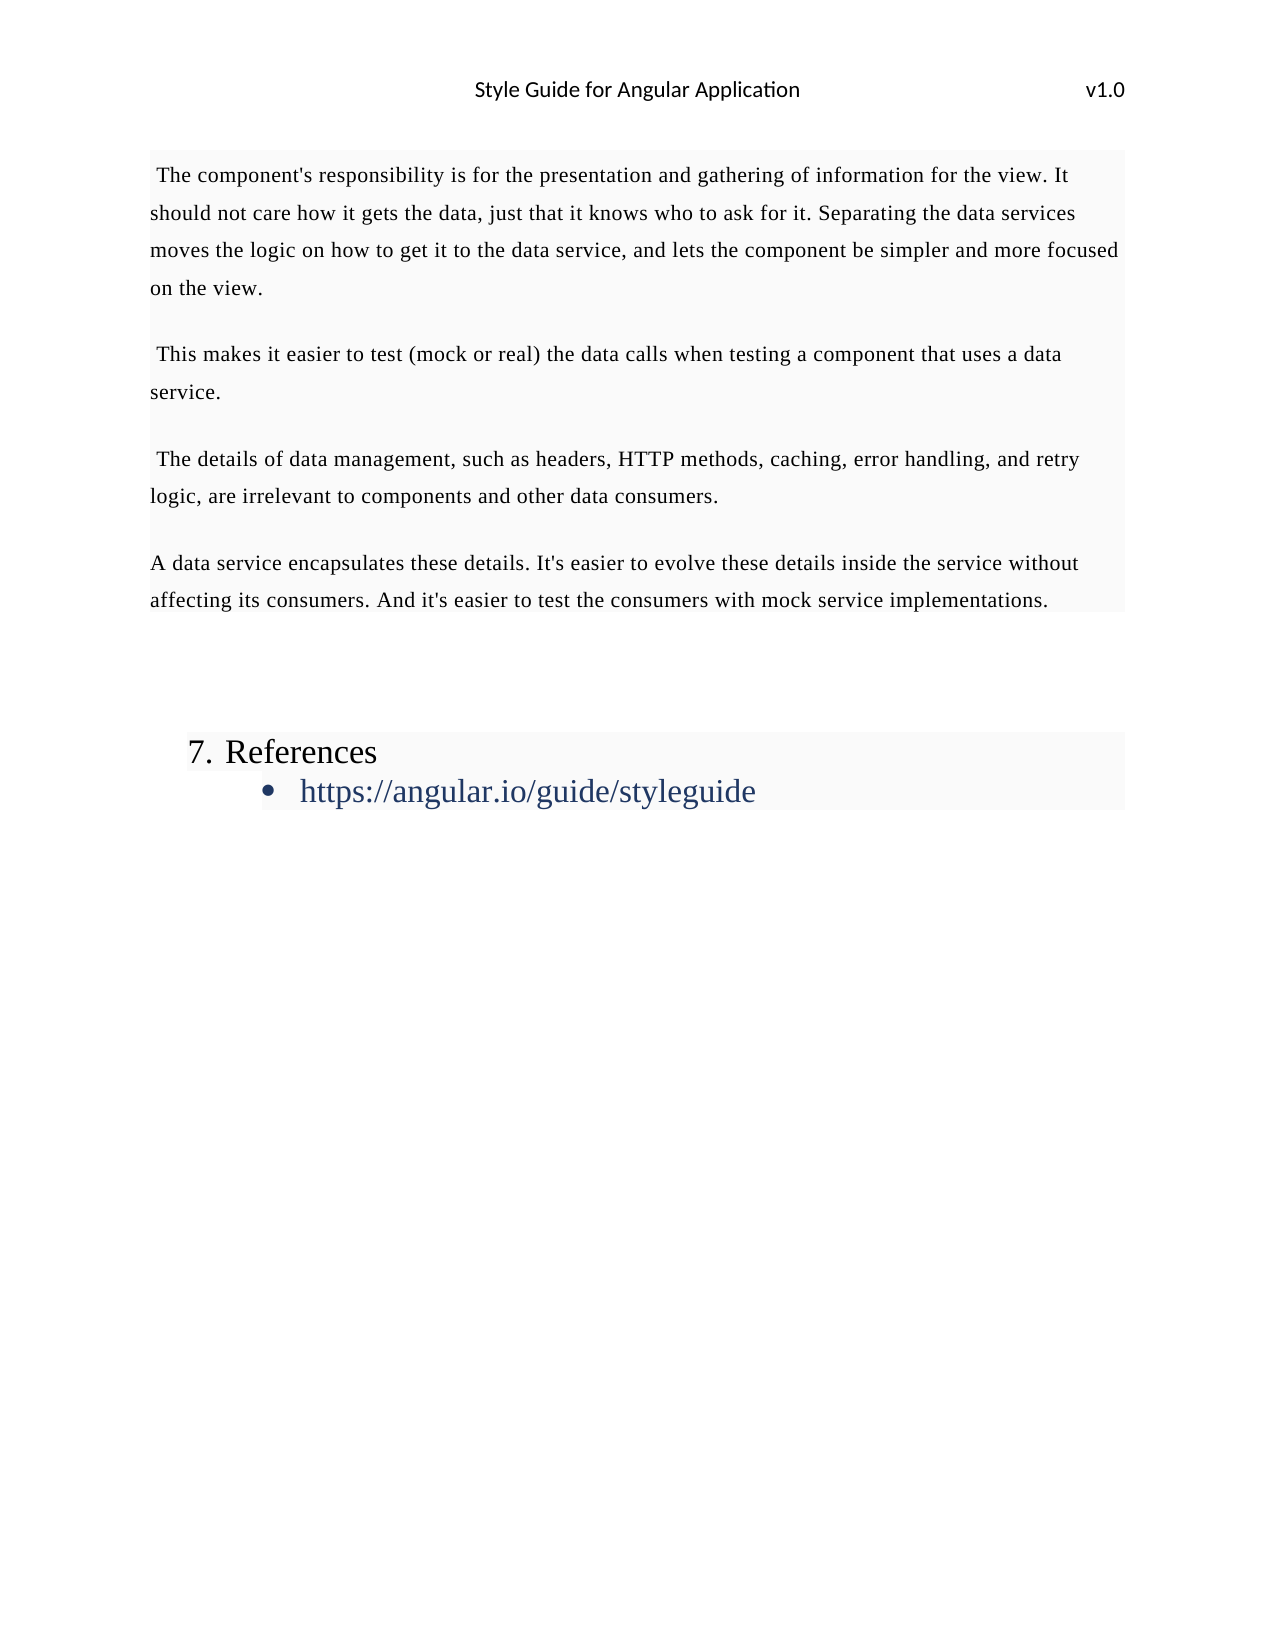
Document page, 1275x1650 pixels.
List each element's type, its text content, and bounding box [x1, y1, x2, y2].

subtitle References [187, 732, 1125, 771]
text This makes it easier to test (mock or real) the data calls when testing a component that uses a data service. [150, 329, 1125, 404]
subtitle https://angular.io/guide/styleguide [262, 771, 1125, 810]
text The component's responsibility is for the presentation and gathering of information for the view. It should not care how it gets the data, just that it knows who to ask for it. Separating the data services moves the logic on how to get it to the data service, and lets the component be simpler and more focused on the view. [150, 150, 1125, 300]
text A data service encapsulates these details. It's easier to evolve these details inside the service without affecting its consumers. And it's easier to test the consumers with mock service implementations. [150, 537, 1125, 612]
text The details of data management, such as headers, HTTP methods, caching, error handling, and retry logic, are irrelevant to components and other data consumers. [150, 433, 1125, 508]
